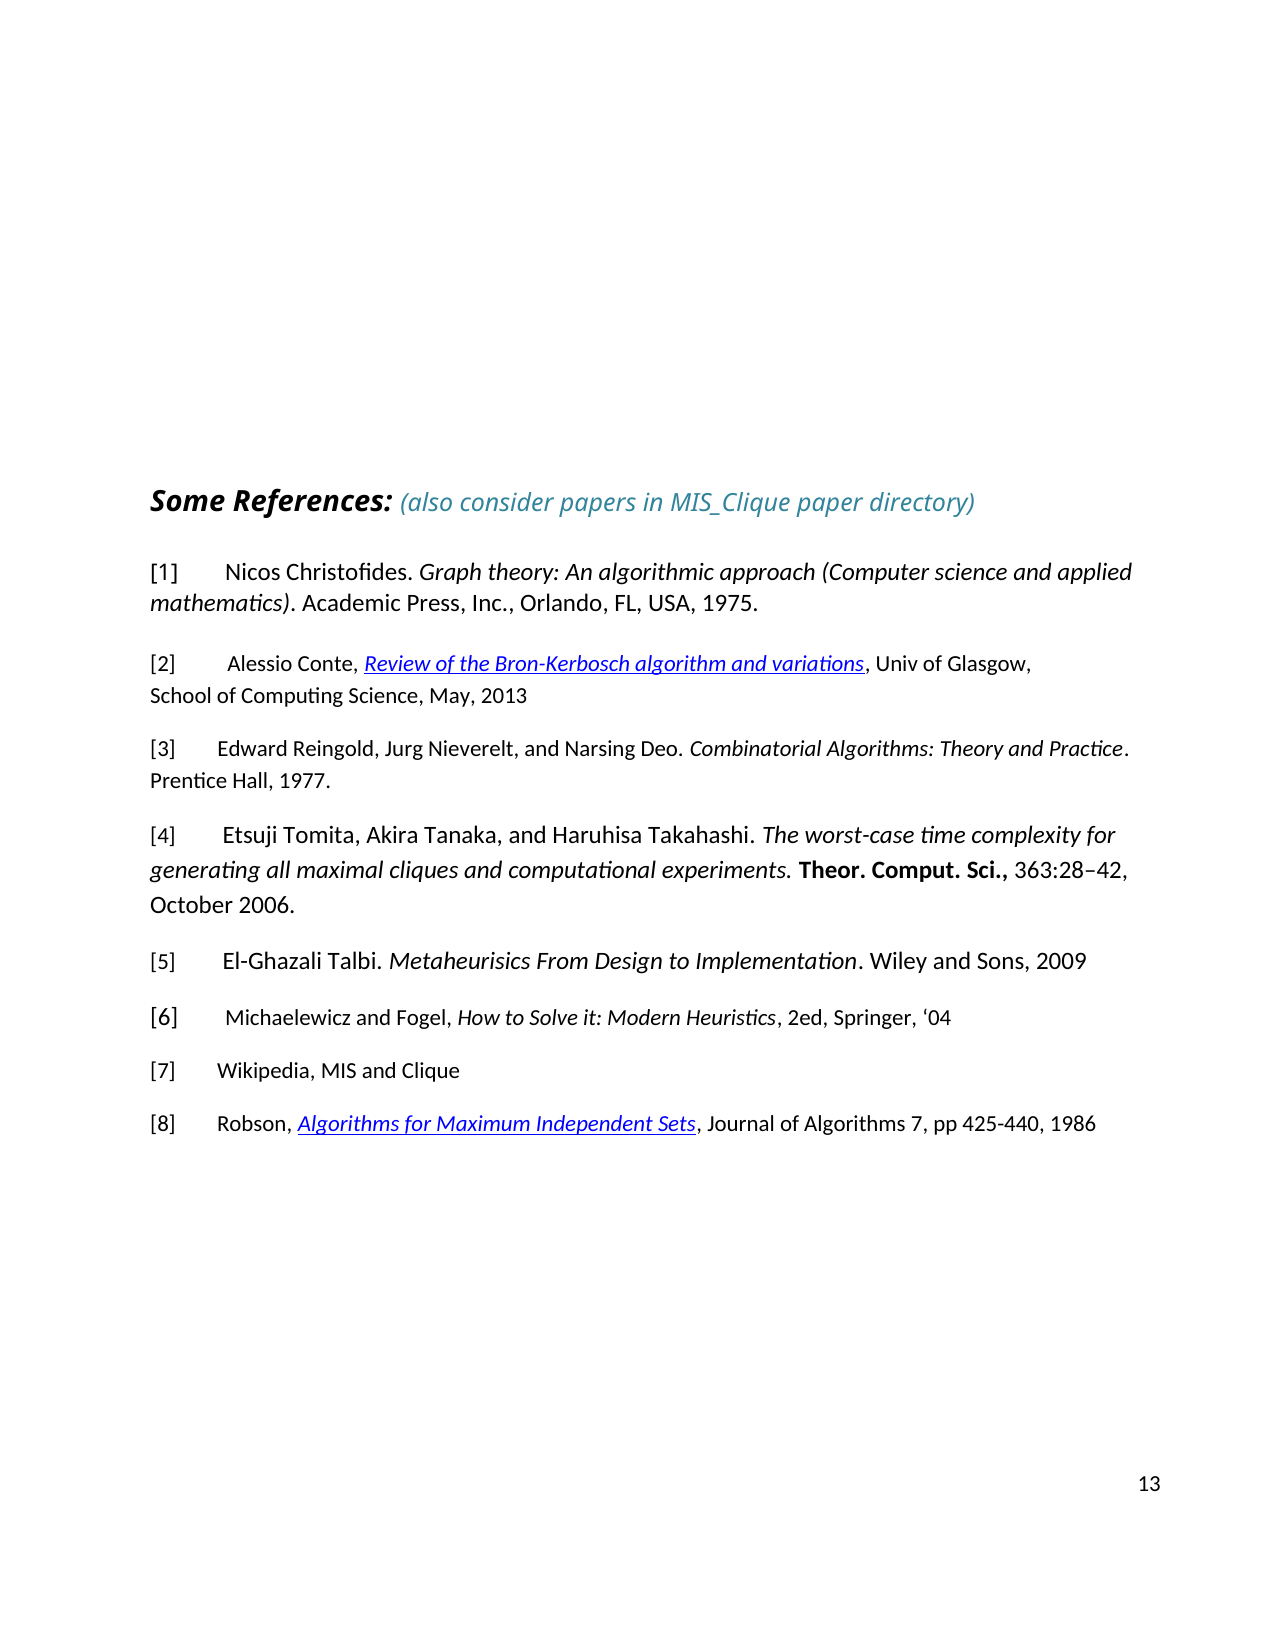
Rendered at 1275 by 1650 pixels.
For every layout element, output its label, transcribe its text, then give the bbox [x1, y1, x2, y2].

text Some References: (also consider papers in MIS_Clique paper directory) [150, 480, 1160, 519]
text [7] Wikipedia, MIS and Clique [150, 1057, 1160, 1084]
text [3] Edward Reingold, Jurg Nieverelt, and Narsing Deo. Combinatorial Algorithms: Theory and Practice. Prentice Hall, 1977. [150, 734, 1160, 794]
text [1] Nicos Christofides. Graph theory: An algorithmic approach (Computer science and applied mathematics). Academic Press, Inc., Orlando, FL, USA, 1975. [150, 519, 1160, 618]
text [5] El-Ghazali Talbi. Metaheurisics From Design to Implementation. Wiley and Sons, 2009 [150, 945, 1160, 975]
text [6] Michaelewicz and Fogel, How to Solve it: Modern Heuristics, 2ed, Springer, ‘04 [150, 1001, 1160, 1031]
text [8] Robson, Algorithms for Maximum Independent Sets, Journal of Algorithms 7, pp 425-440, 1986 [150, 1109, 1160, 1138]
text [2] Alessio Conte, Review of the Bron-Kerbosch algorithm and variations, Univ of Glasgow, School of Computing Science, May, 2013 [150, 649, 1160, 709]
text [4] Etsuji Tomita, Akira Tanaka, and Haruhisa Takahashi. The worst-case time complexity for generating all maximal cliques and computational experiments. Theor. Comput. Sci., 363:28–42, October 2006. [150, 819, 1160, 919]
